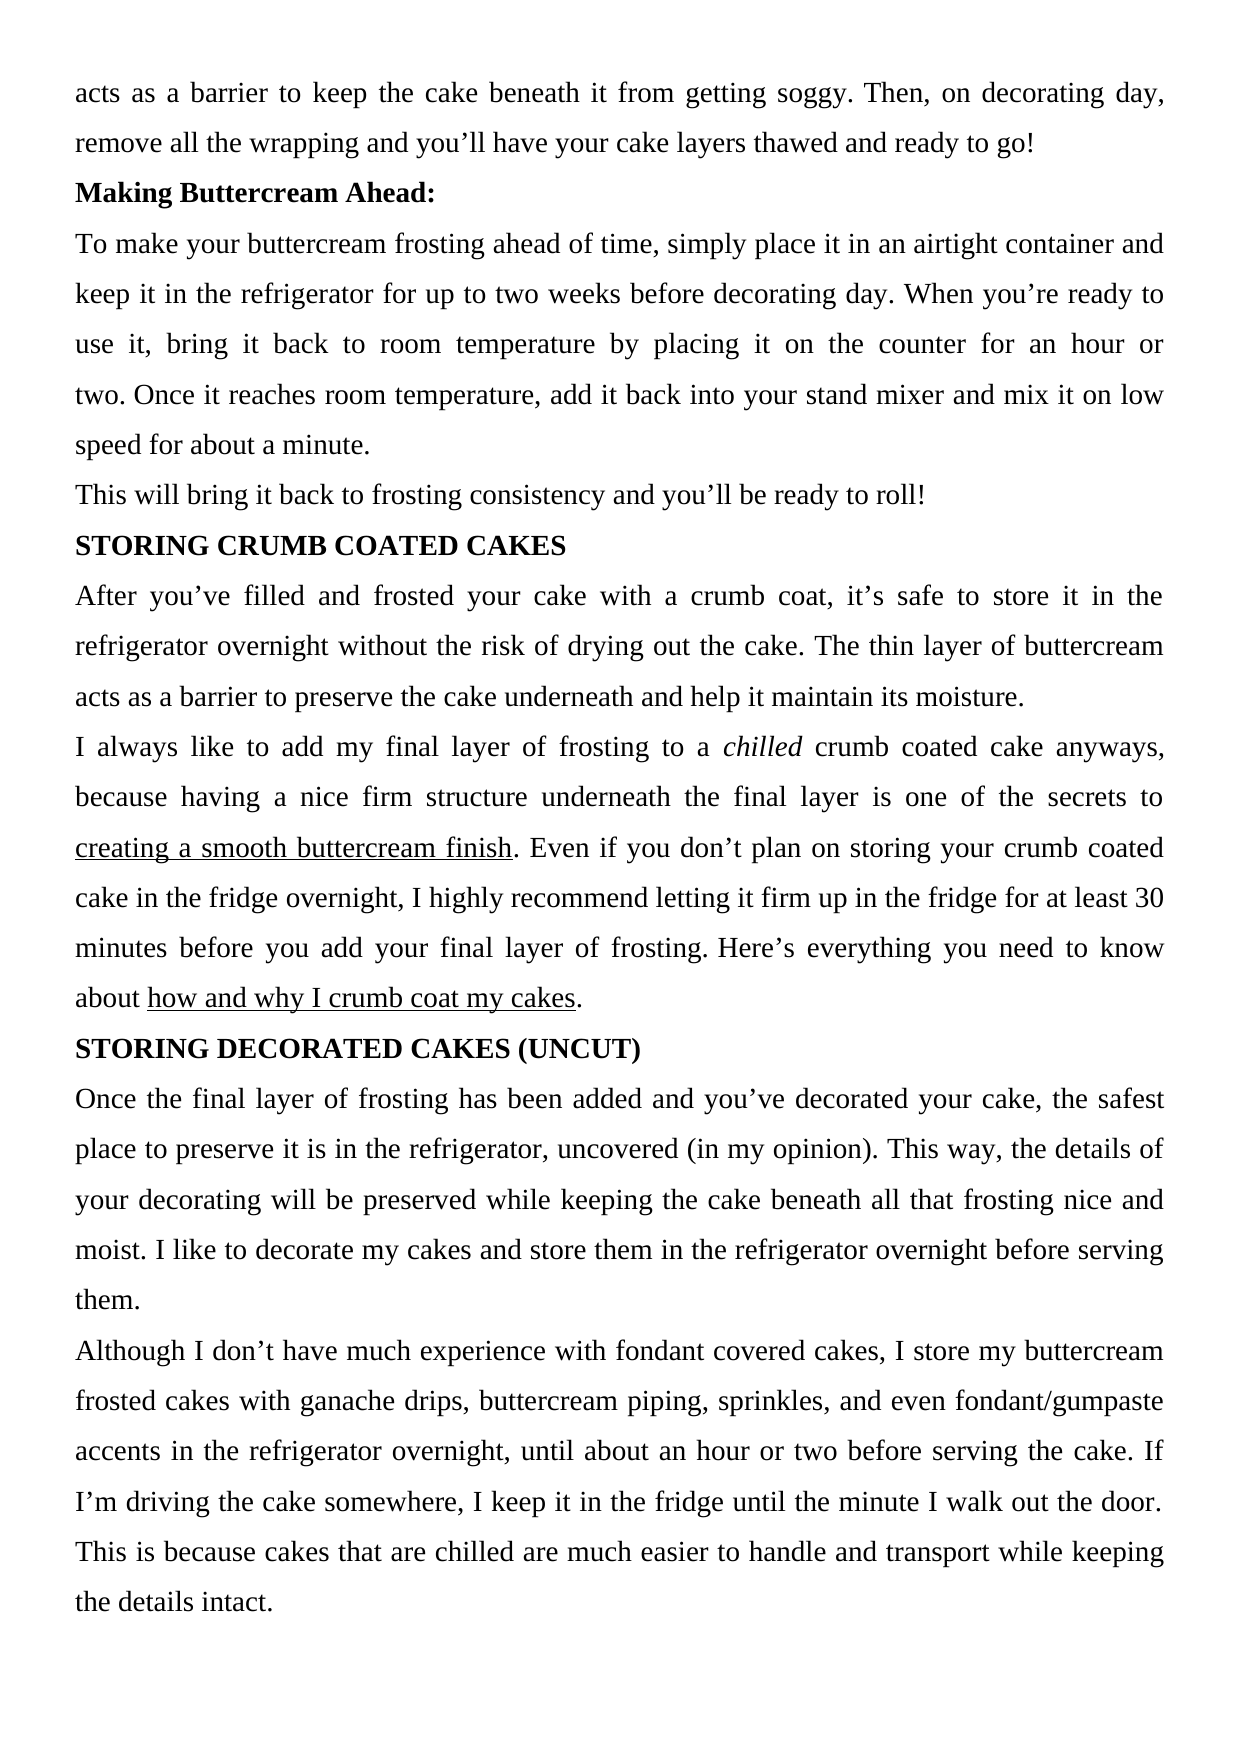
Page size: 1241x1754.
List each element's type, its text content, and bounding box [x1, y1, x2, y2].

subtitle STORING DECORATED CAKES (UNCUT) [75, 1031, 1165, 1064]
subtitle Making Buttercream Ahead: [75, 176, 1165, 209]
text After you’ve filled and frosted your cake with a crumb coat, it’s safe to store it in the refrigerator overnight without the risk of drying out the cake. The thin layer of buttercream acts as a barrier to preserve the cake underneath and help it maintain its moisture. [75, 578, 1165, 712]
text Although I don’t have much experience with fondant covered cakes, I store my buttercream frosted cakes with ganache drips, buttercream piping, sprinkles, and even fondant/gumpaste accents in the refrigerator overnight, until about an hour or two before serving the cake. If I’m driving the cake somewhere, I keep it in the fridge until the minute I walk out the door. This is because cakes that are chilled are much easier to handle and transport while keeping the details intact. [75, 1333, 1165, 1618]
text I always like to add my final layer of frosting to a chilled crumb coated cake anyways, because having a nice firm structure underneath the final layer is one of the secrets to creating a smooth buttercream finish. Even if you don’t plan on storing your crumb coated cake in the fridge overnight, I highly recommend letting it firm up in the fridge for at least 30 minutes before you add your final layer of frosting. Here’s everything you need to know about how and why I crumb coat my cakes. [75, 729, 1165, 1014]
text This will bring it back to frosting consistency and you’ll be ready to roll! [75, 477, 1165, 511]
subtitle STORING CRUMB COATED CAKES [75, 528, 1165, 561]
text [75, 75, 1165, 159]
text To make your buttercream frosting ahead of time, simply place it in an airtight container and keep it in the refrigerator for up to two weeks before decorating day. When you’re ready to use it, bring it back to room temperature by placing it on the counter for an hour or two. Once it reaches room temperature, add it back into your stand mixer and mix it on low speed for about a minute. [75, 226, 1165, 461]
text Once the final layer of frosting has been added and you’ve decorated your cake, the safest place to preserve it is in the refrigerator, uncovered (in my opinion). This way, the details of your decorating will be preserved while keeping the cake beneath all that frosting nice and moist. I like to decorate my cakes and store them in the refrigerator overnight before serving them. [75, 1081, 1165, 1316]
